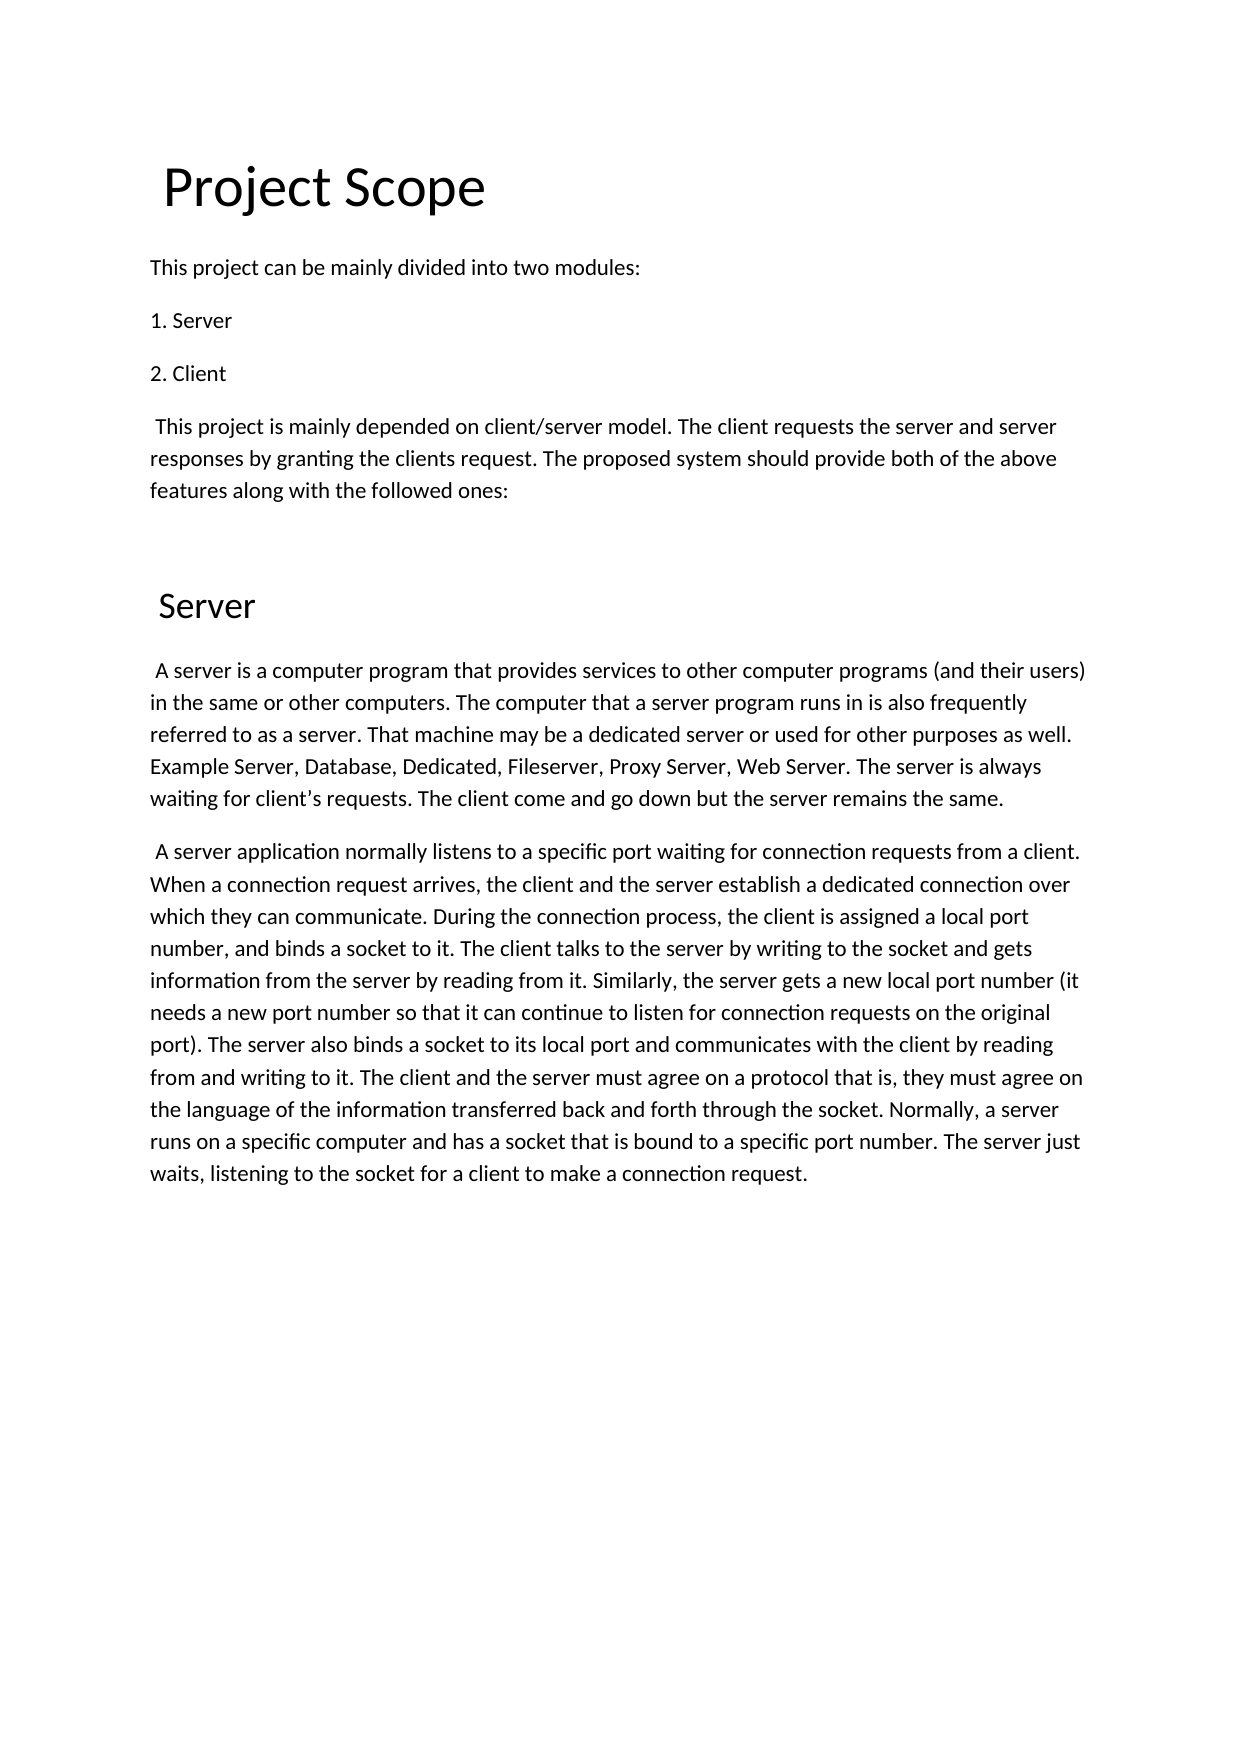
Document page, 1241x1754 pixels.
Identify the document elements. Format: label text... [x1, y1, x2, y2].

text A server application normally listens to a specific port waiting for connection requests from a client. When a connection request arrives, the client and the server establish a dedicated connection over which they can communicate. During the connection process, the client is assigned a local port number, and binds a socket to it. The client talks to the server by writing to the socket and gets information from the server by reading from it. Similarly, the server gets a new local port number (it needs a new port number so that it can continue to listen for connection requests on the original port). The server also binds a socket to its local port and communicates with the client by reading from and writing to it. The client and the server must agree on a protocol that is, they must agree on the language of the information transferred back and forth through the socket. Normally, a server runs on a specific computer and has a socket that is bound to a specific port number. The server just waits, listening to the socket for a client to make a connection request. [150, 837, 1090, 1187]
text Project Scope [150, 150, 1090, 221]
text A server is a computer program that provides services to other computer programs (and their users) in the same or other computers. The computer that a server program runs in is also frequently referred to as a server. That machine may be a dedicated server or used for other purposes as well. Example Server, Database, Dedicated, Fileserver, Proxy Server, Web Server. The server is always waiting for client’s requests. The client come and go down but the server remains the same. [150, 656, 1090, 812]
text This project is mainly depended on client/server model. The client requests the server and server responses by granting the clients request. The proposed system should provide both of the above features along with the followed ones: [150, 412, 1090, 504]
text This project can be mainly divided into two modules: [150, 253, 1090, 281]
text 1. Server [150, 306, 1090, 334]
text 2. Client [150, 359, 1090, 387]
text Server [150, 582, 1090, 628]
